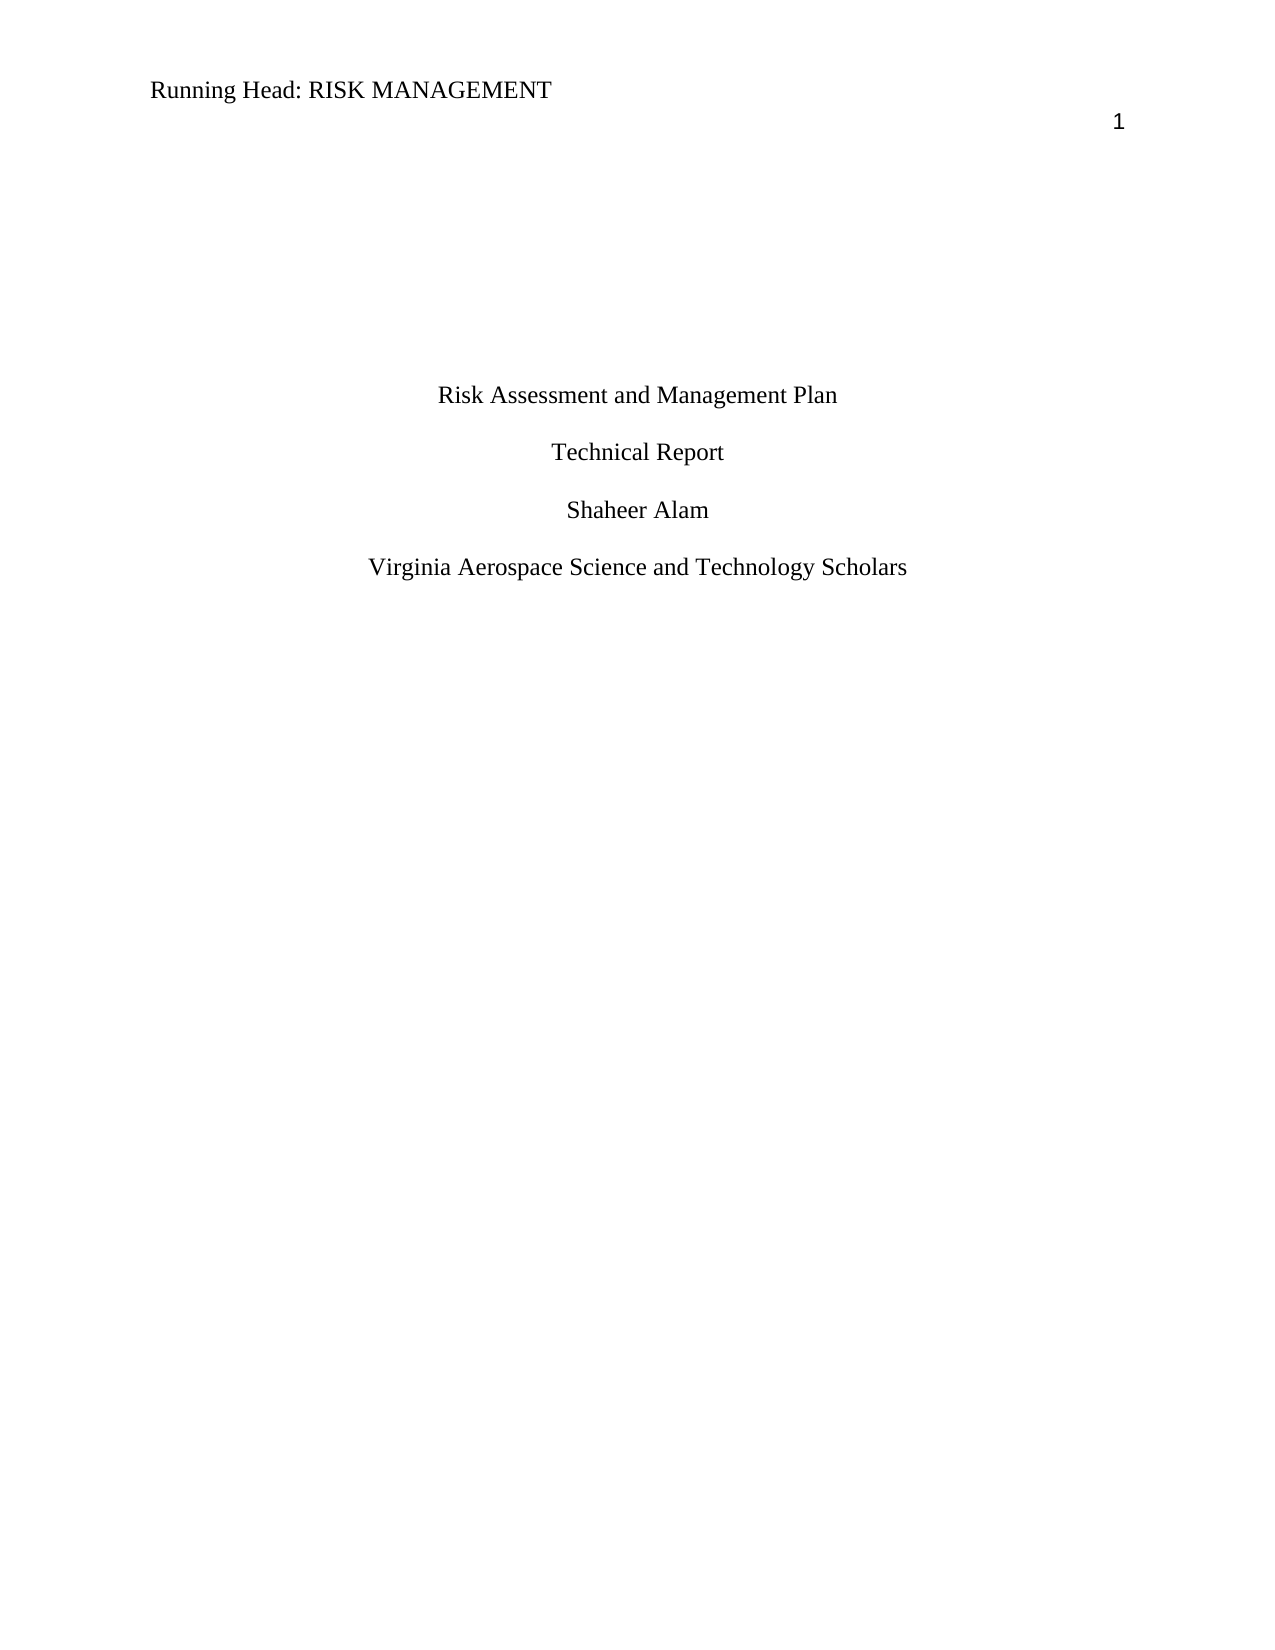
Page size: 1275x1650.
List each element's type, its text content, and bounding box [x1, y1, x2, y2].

text Virginia Aerospace Science and Technology Scholars [150, 552, 1125, 581]
text Risk Assessment and Management Plan [150, 380, 1125, 409]
text Technical Report [150, 437, 1125, 466]
text Shaheer Alam [150, 495, 1125, 524]
